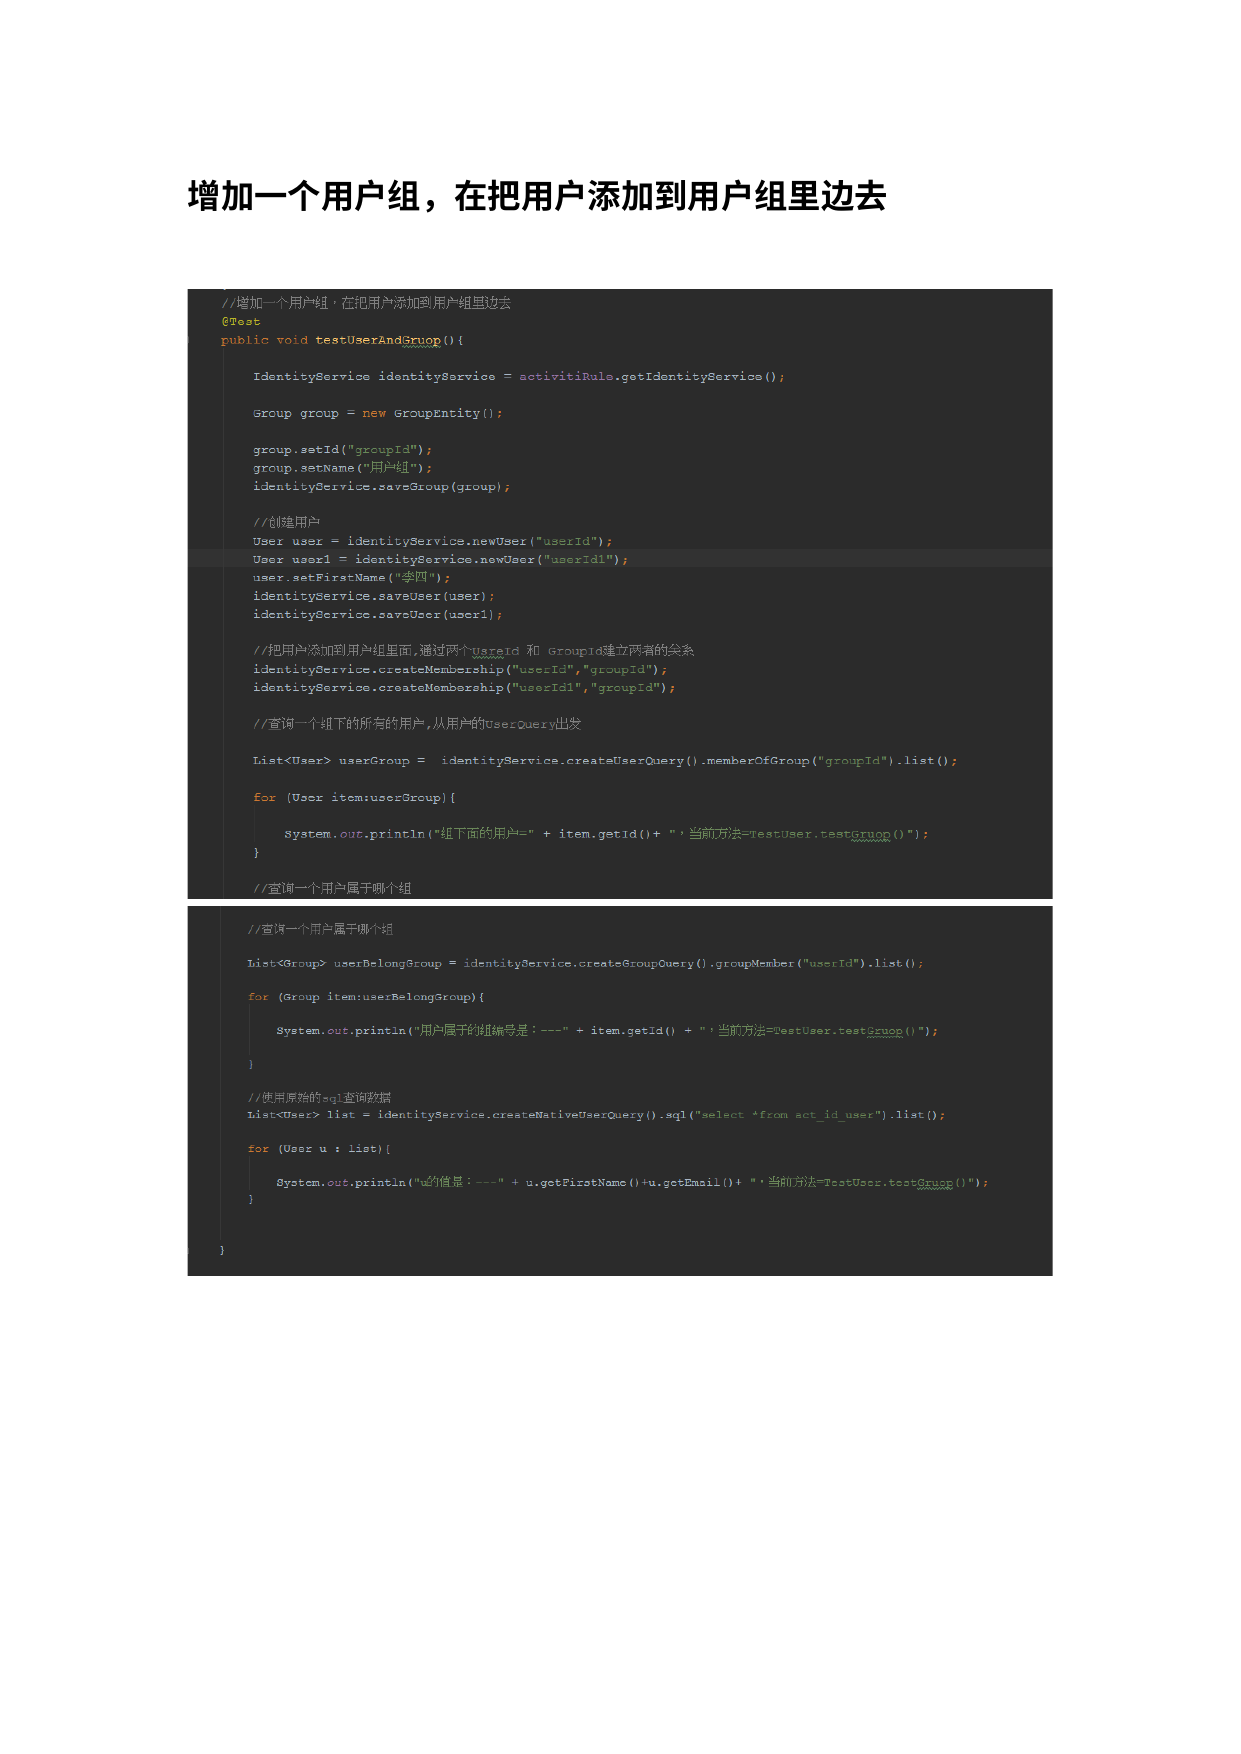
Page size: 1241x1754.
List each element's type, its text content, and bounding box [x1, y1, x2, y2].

picture [187, 906, 1053, 1276]
subtitle 增加一个用户组，在把用户添加到用户组里边去 [187, 162, 1053, 227]
picture [187, 289, 1053, 899]
